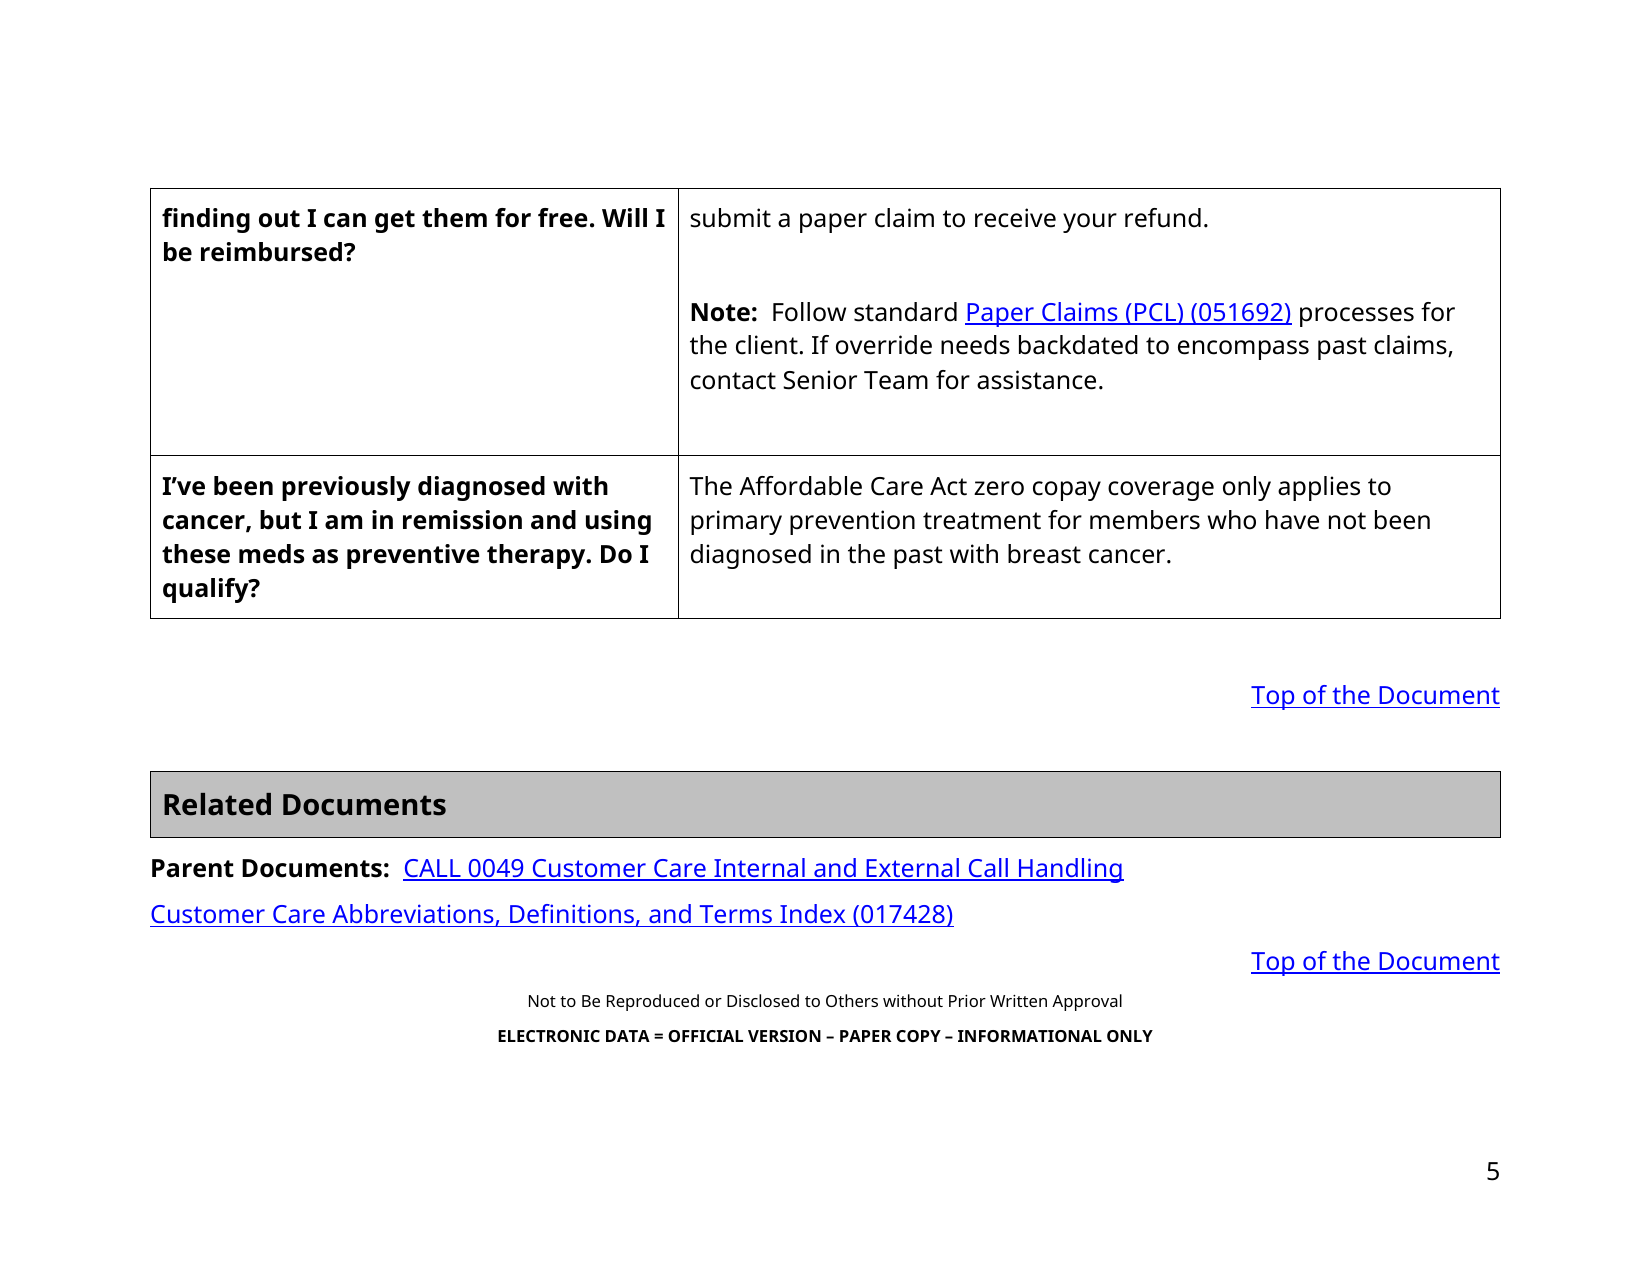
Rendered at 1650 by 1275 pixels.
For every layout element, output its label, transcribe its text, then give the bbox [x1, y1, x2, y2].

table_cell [151, 189, 678, 455]
text Not to Be Reproduced or Disclosed to Others without Prior Written Approval [150, 990, 1500, 1013]
table_cell The Affordable Care Act zero copay coverage only applies to primary prevention treatment for members who have not been diagnosed in the past with breast cancer. [679, 456, 1500, 618]
text Top of the Document [150, 678, 1500, 712]
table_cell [679, 189, 1500, 455]
text Top of the Document [150, 943, 1500, 977]
table_cell I’ve been previously diagnosed with cancer, but I am in remission and using these meds as preventive therapy. Do I qualify? [151, 456, 678, 618]
text Parent Documents: CALL 0049 Customer Care Internal and External Call Handling [150, 850, 1500, 884]
text ELECTRONIC DATA = OFFICIAL VERSION – PAPER COPY – INFORMATIONAL ONLY [150, 1025, 1500, 1048]
table_header Related Documents [151, 772, 1500, 837]
text Customer Care Abbreviations, Definitions, and Terms Index (017428) [150, 897, 1500, 931]
